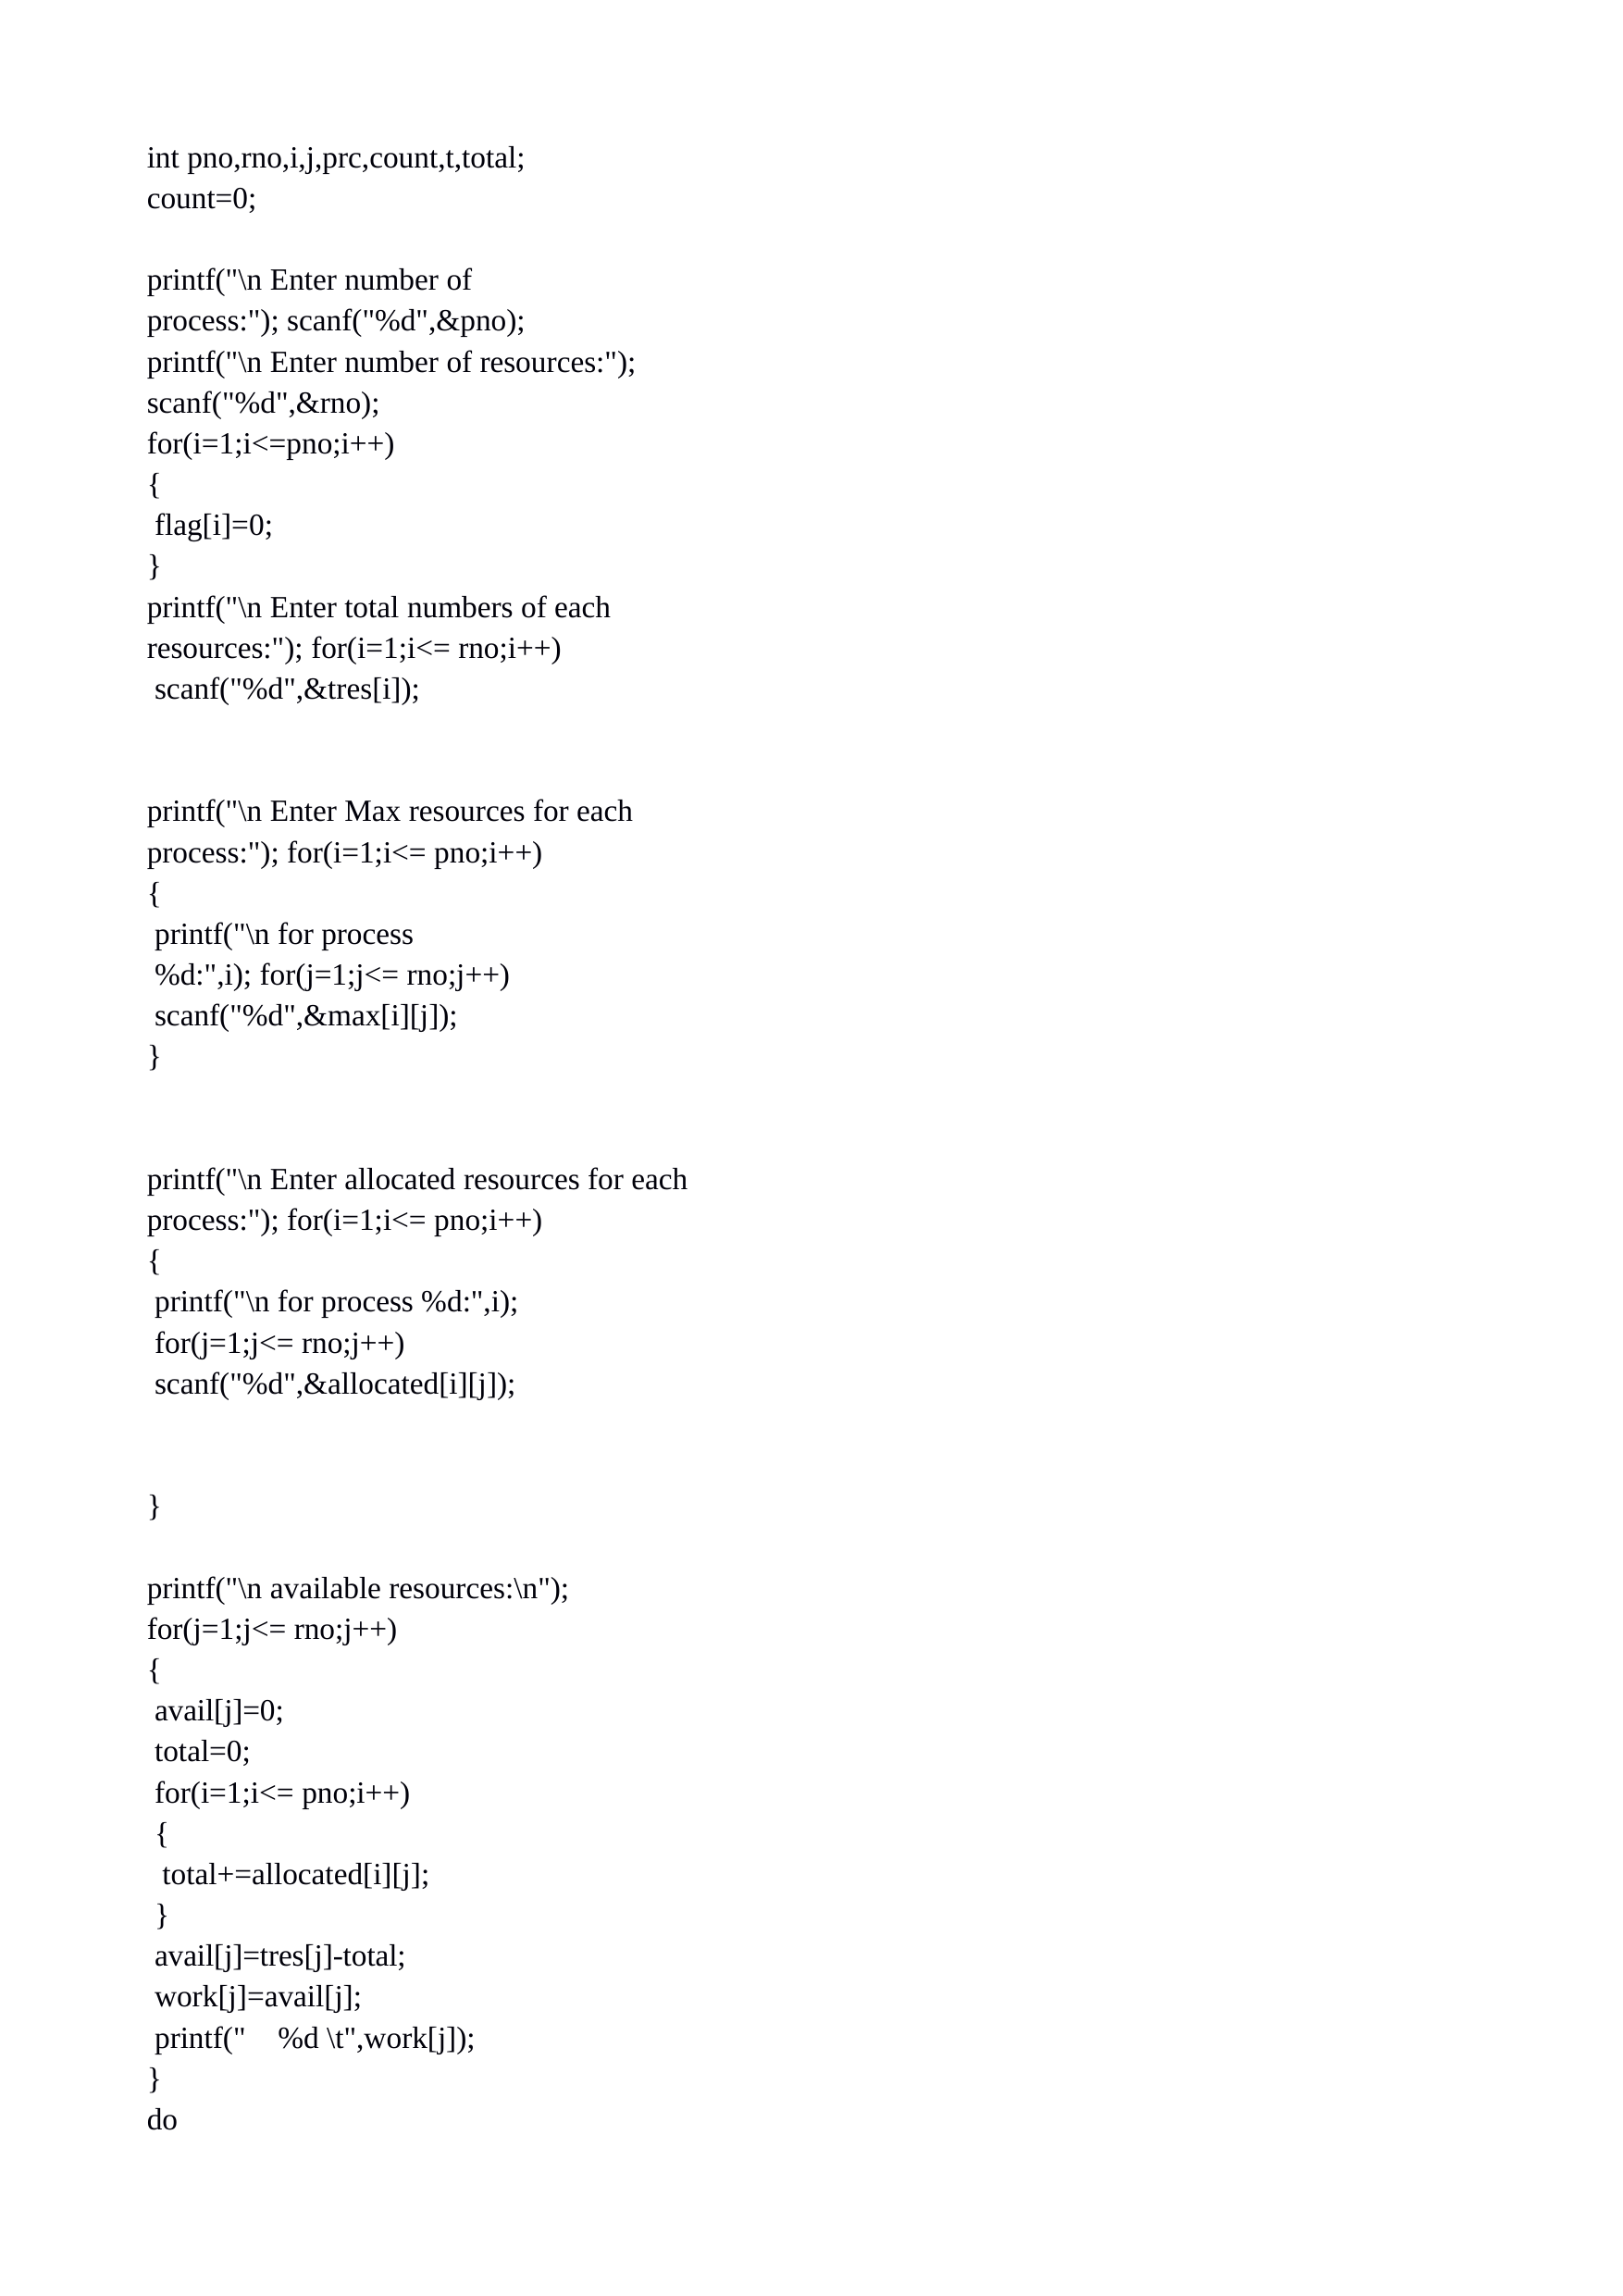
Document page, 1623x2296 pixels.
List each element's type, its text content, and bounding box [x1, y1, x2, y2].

text for(i=1;i<= pno;i++) [155, 1774, 1493, 1809]
text { [146, 1651, 1493, 1687]
text avail[j]=tres[j]-total; work[j]=avail[j]; [155, 1937, 556, 2014]
text printf("\n Enter allocated resources for each process:"); for(i=1;i<= pno;i++) [146, 1160, 827, 1237]
text total+=allocated[i][j]; [162, 1855, 1493, 1891]
text printf("\n for process %d:",i); for(j=1;j<= rno;j++) scanf("%d",&max[i][j]); [155, 915, 519, 1033]
text } [146, 548, 1493, 583]
text } [146, 2060, 1493, 2095]
text avail[j]=0; total=0; [155, 1692, 286, 1769]
text } [155, 1896, 1493, 1932]
text { [146, 875, 1493, 910]
text printf("\n Enter Max resources for each process:"); for(i=1;i<= pno;i++) [146, 793, 773, 869]
text printf("\n Enter number of process:"); scanf("%d",&pno); [146, 262, 612, 338]
text } [146, 1488, 1493, 1523]
text int pno,rno,i,j,prc,count,t,total; count=0; [146, 139, 526, 215]
text do [146, 2101, 1493, 2136]
text printf("\n Enter number of resources:"); scanf("%d",&rno); [146, 343, 637, 419]
text printf(" %d \t",work[j]); [155, 2019, 1493, 2054]
text { [146, 465, 1493, 502]
text scanf("%d",&tres[i]); [155, 670, 1493, 705]
text { [155, 1815, 1493, 1850]
text printf("\n Enter total numbers of each resources:"); for(i=1;i<= rno;i++) [146, 589, 774, 664]
text { [146, 1243, 1493, 1278]
text printf("\n for process %d:",i); for(j=1;j<= rno;j++) scanf("%d",&allocated[i][j]); [155, 1284, 556, 1400]
text } [146, 1038, 1493, 1074]
text for(i=1;i<=pno;i++) [146, 425, 1493, 461]
text flag[i]=0; [155, 507, 1493, 542]
text printf("\n available resources:\n"); for(j=1;j<= rno;j++) [146, 1570, 569, 1645]
